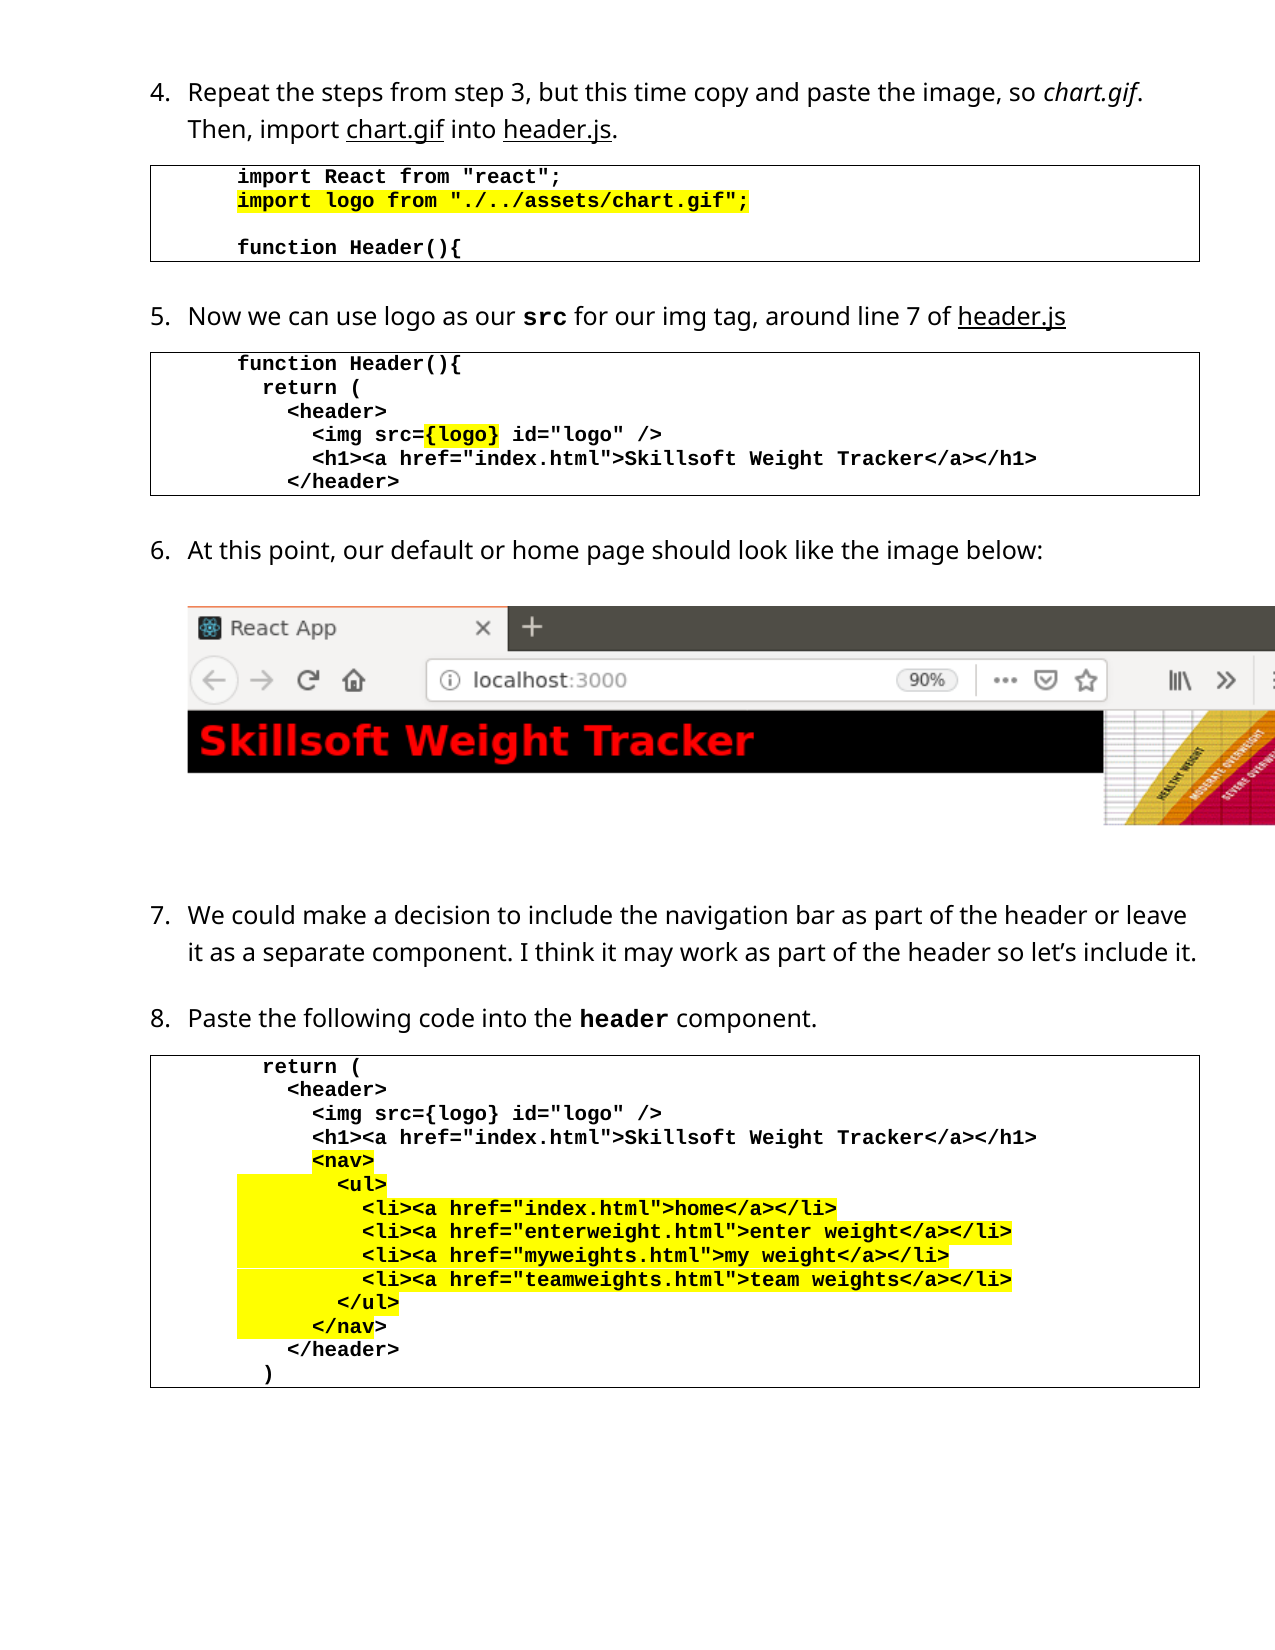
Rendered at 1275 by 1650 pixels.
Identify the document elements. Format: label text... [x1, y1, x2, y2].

picture [187, 606, 1275, 866]
table_header function Header(){ return ( <header> <img src={logo} id="logo" /> <h1><a href="index.html">Skillsoft Weight Tracker</a></h1> </header> [151, 353, 1199, 495]
list We could make a decision to include the navigation bar as part of the header or leave it as a separate component. I think it may work as part of the header so let’s include it. [150, 898, 1200, 999]
table_header return ( <header> <img src={logo} id="logo" /> <h1><a href="index.html">Skillsoft Weight Tracker</a></h1> <nav> <ul> <li><a href="index.html">home</a></li> <li><a href="enterweight.html">enter weight</a></li> <li><a href="myweights.html">my weight</a></li> <li><a href="teamweights.html">team weights</a></li> </ul> </nav> </header> ) [151, 1056, 1199, 1387]
list Paste the following code into the header component. [150, 1001, 1200, 1035]
list Repeat the steps from step 3, but this time copy and paste the image, so chart.gif. Then, import chart.gif into header.js. [150, 75, 1200, 146]
table_header import React from "react"; import logo from "./../assets/chart.gif"; function Header(){ [151, 166, 1199, 261]
list Now we can use logo as our src for our img tag, around line 7 of header.js [150, 299, 1200, 333]
